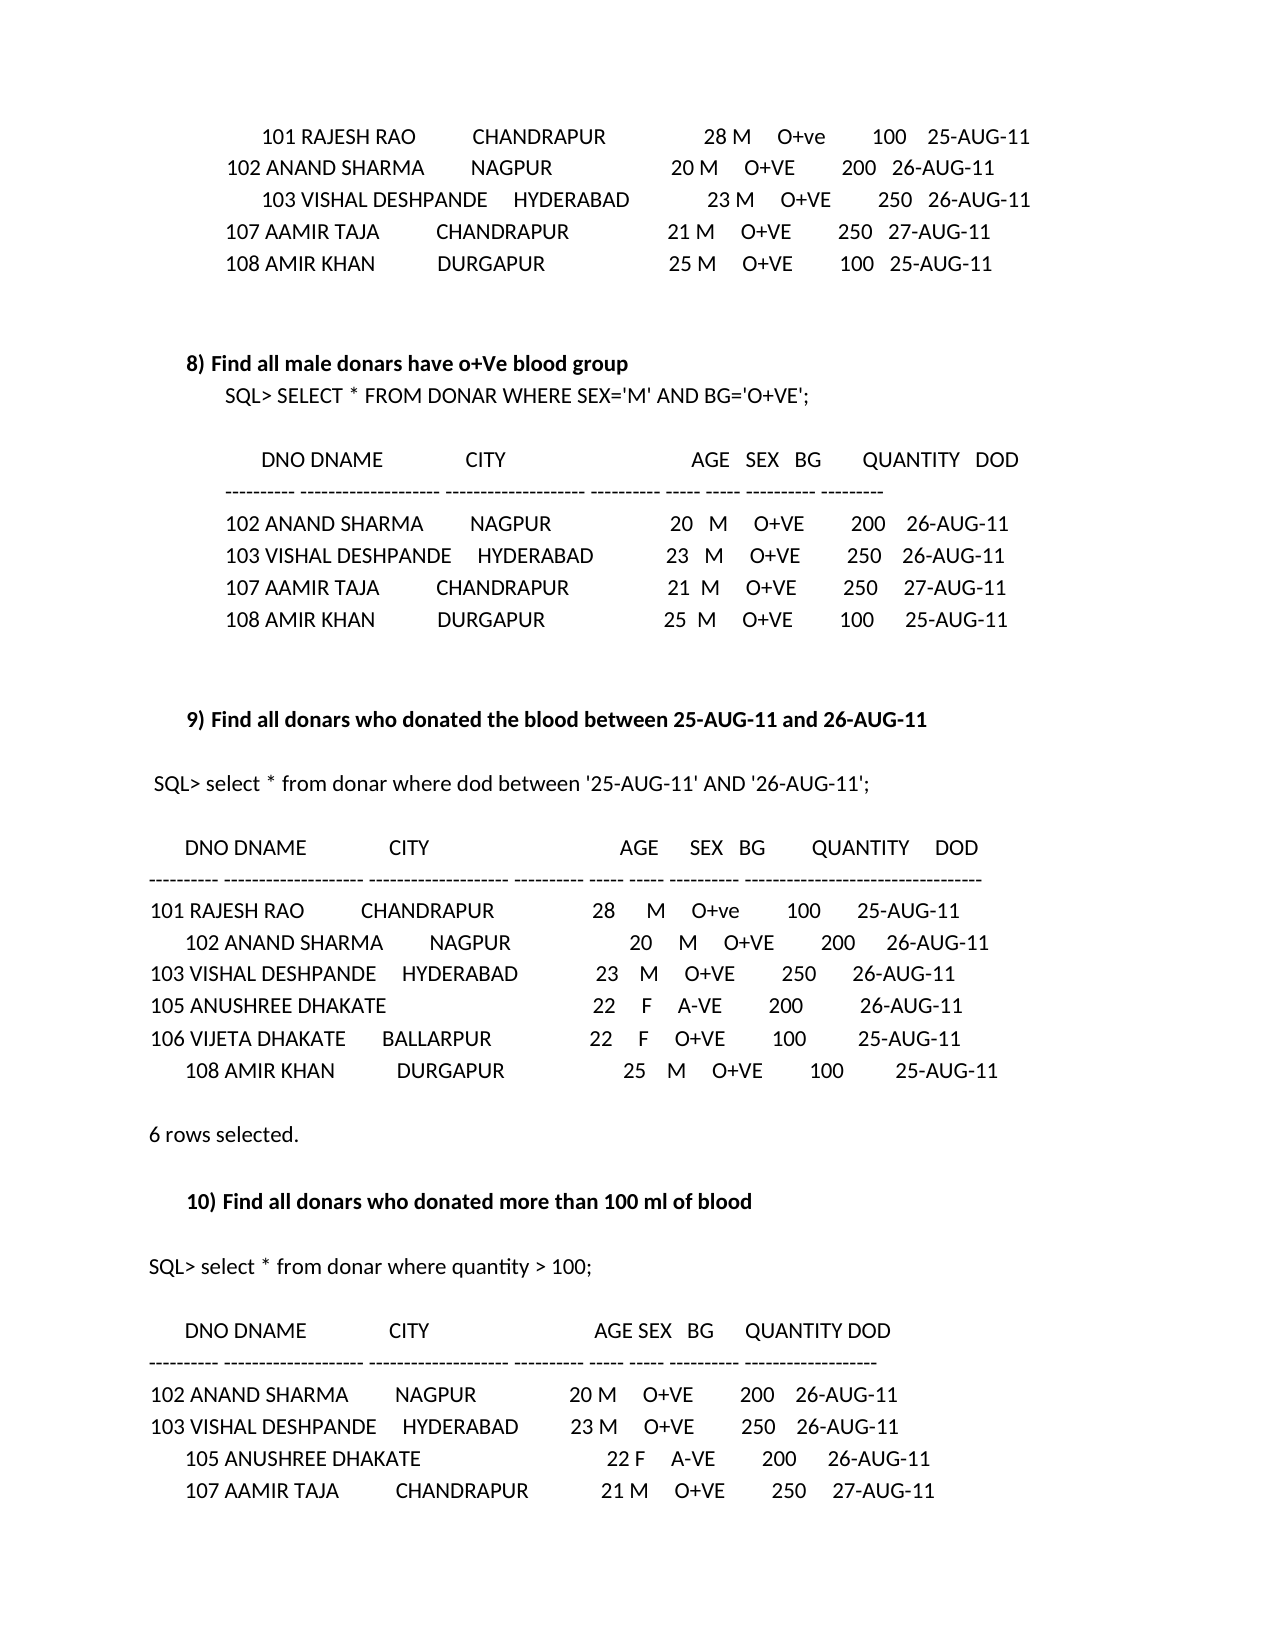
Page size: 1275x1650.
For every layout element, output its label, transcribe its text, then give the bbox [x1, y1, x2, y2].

text DNO DNAME CITY AGE SEX BG QUANTITY DOD [225, 445, 1086, 473]
text SQL> select * from donar where quantity > 100; [148, 1252, 1086, 1280]
text 6 rows selected. [148, 1120, 1086, 1148]
list ANUSHREE DHAKATE 22 F A-VE 200 26-AUG-11 [150, 992, 1086, 1019]
text SQL> SELECT * FROM DONAR WHERE SEX='M' AND BG='O+VE'; [225, 381, 1086, 409]
text 107 AAMIR TAJA CHANDRAPUR 21 M O+VE 250 27-AUG-11 [148, 1476, 1086, 1504]
list AMIR KHAN DURGAPUR 25 M O+VE 100 25-AUG-11 [225, 249, 1086, 277]
text ---------- -------------------- -------------------- ---------- ----- ----- ---------- ---------------------------------- 101 RAJESH RAO CHANDRAPUR 28 M O+ve 100 25-AUG-11 [148, 865, 1026, 924]
list AAMIR TAJA CHANDRAPUR 21 M O+VE 250 27-AUG-11 [225, 573, 1086, 601]
list AMIR KHAN DURGAPUR 25 M O+VE 100 25-AUG-11 [225, 605, 1086, 633]
text 108 AMIR KHAN DURGAPUR 25 M O+VE 100 25-AUG-11 [148, 1056, 1086, 1084]
subtitle 10) Find all donars who donated more than 100 ml of blood [186, 1187, 1123, 1216]
text ---------- -------------------- -------------------- ---------- ----- ----- ---------- ------------------- [148, 1348, 1086, 1376]
subtitle 8) Find all male donars have o+Ve blood group [186, 349, 1123, 377]
text 102 ANAND SHARMA NAGPUR 20 M O+VE 200 26-AUG-11 103 VISHAL DESHPANDE HYDERABAD 23 M O+VE 250 26-AUG-11 [148, 928, 1033, 987]
list AAMIR TAJA CHANDRAPUR 21 M O+VE 250 27-AUG-11 [225, 217, 1086, 245]
text ---------- -------------------- -------------------- ---------- ----- ----- ---------- --------- [225, 477, 1086, 505]
text DNO DNAME CITY AGE SEX BG QUANTITY DOD [148, 1316, 1086, 1344]
list ANAND SHARMA NAGPUR 20 M O+VE 200 26-AUG-11 [225, 509, 1086, 537]
text 105 ANUSHREE DHAKATE 22 F A-VE 200 26-AUG-11 [148, 1444, 1086, 1472]
list VIJETA DHAKATE BALLARPUR 22 F O+VE 100 25-AUG-11 [150, 1024, 1086, 1052]
subtitle 9) Find all donars who donated the blood between 25-AUG-11 and 26-AUG-11 [186, 705, 1123, 733]
text 103 VISHAL DESHPANDE HYDERABAD 23 M O+VE 250 26-AUG-11 [225, 185, 1086, 213]
text 101 RAJESH RAO CHANDRAPUR 28 M O+ve 100 25-AUG-11 102 ANAND SHARMA NAGPUR 20 M O+VE 200 26-AUG-11 [225, 122, 1072, 181]
list ANAND SHARMA NAGPUR 20 M O+VE 200 26-AUG-11 [150, 1380, 1086, 1408]
list VISHAL DESHPANDE HYDERABAD 23 M O+VE 250 26-AUG-11 [150, 1412, 1086, 1440]
list VISHAL DESHPANDE HYDERABAD 23 M O+VE 250 26-AUG-11 [225, 541, 1086, 569]
text SQL> select * from donar where dod between '25-AUG-11' AND '26-AUG-11'; [148, 769, 1086, 797]
text DNO DNAME CITY AGE SEX BG QUANTITY DOD [148, 833, 1086, 861]
